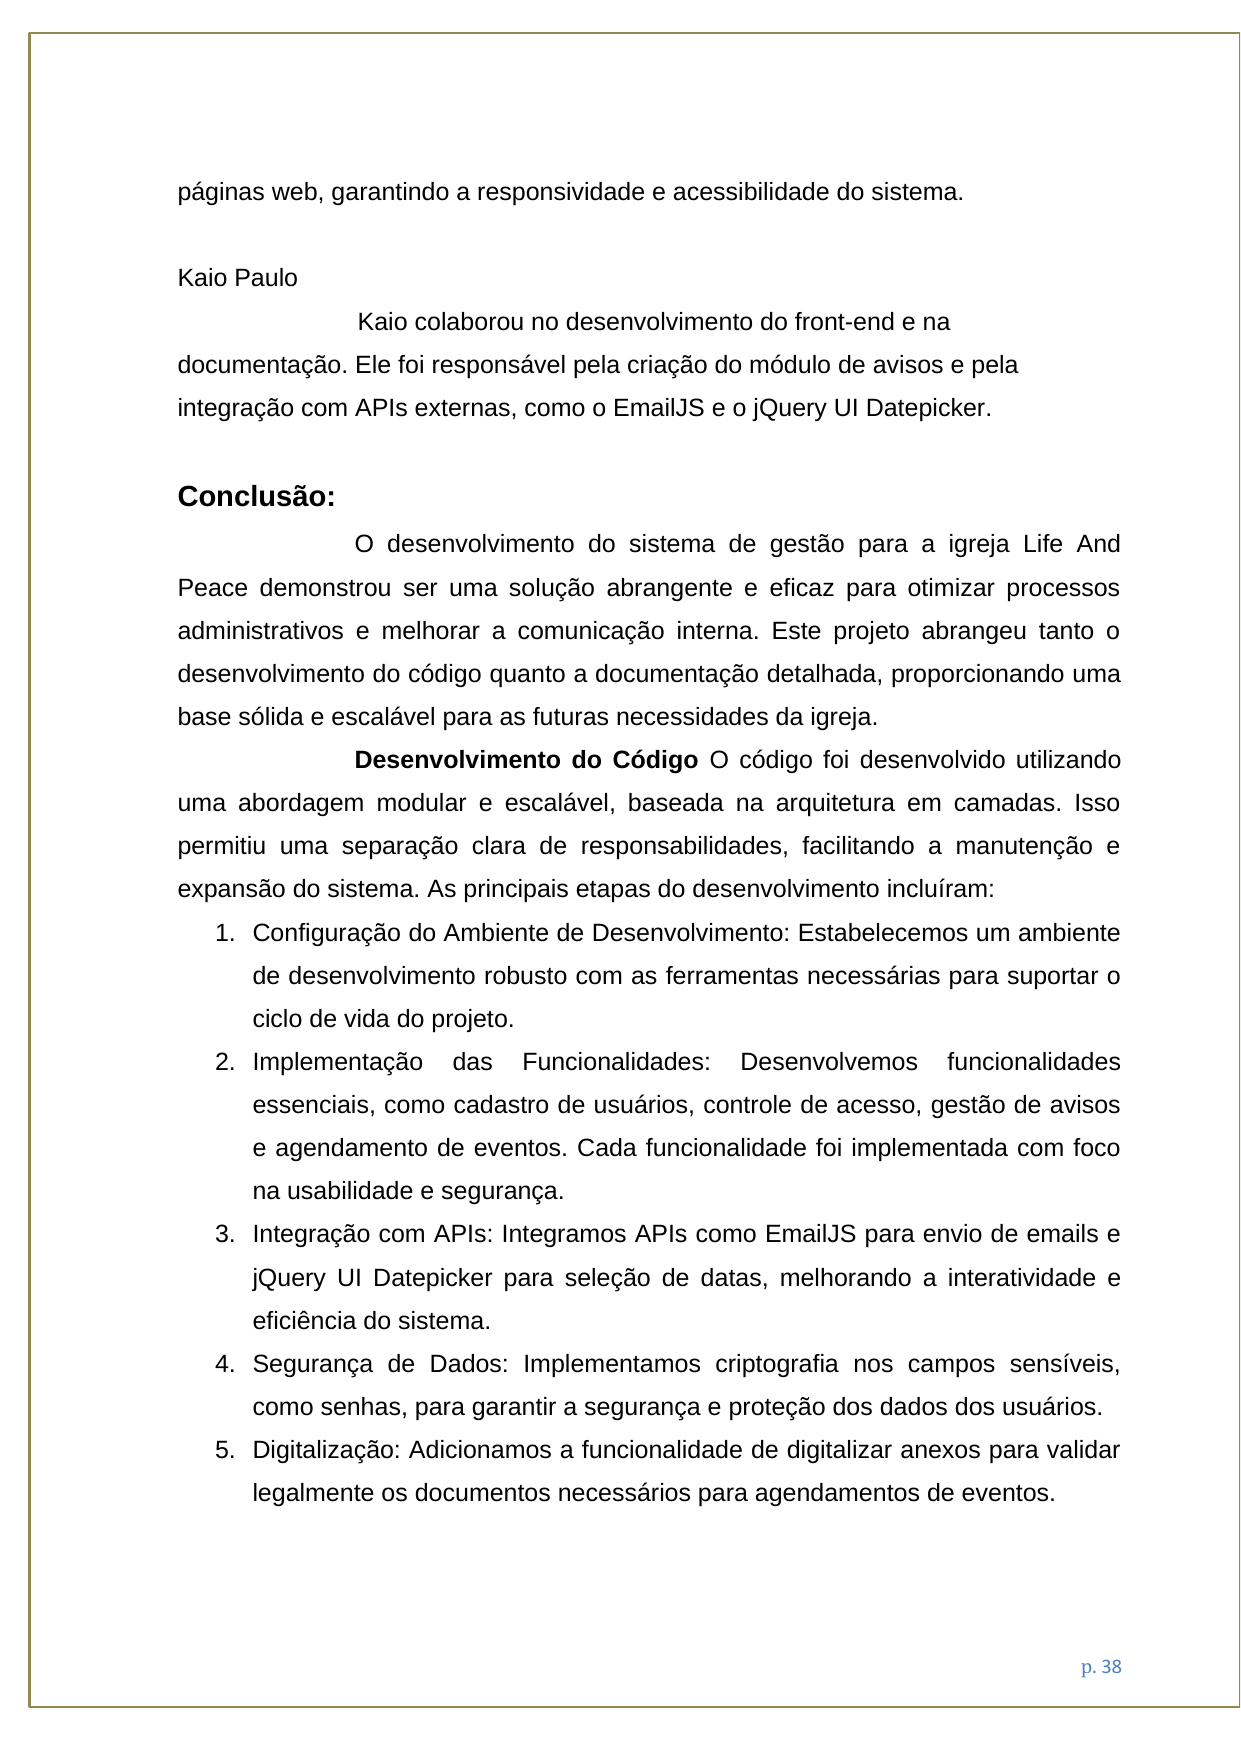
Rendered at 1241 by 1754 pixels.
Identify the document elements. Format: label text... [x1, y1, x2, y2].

list Configuração do Ambiente de Desenvolvimento: Estabelecemos um ambiente de desenvolvimento robusto com as ferramentas necessárias para suportar o ciclo de vida do projeto. [215, 917, 1122, 1032]
text Desenvolvimento do Código O código foi desenvolvido utilizando uma abordagem modular e escalável, baseada na arquitetura em camadas. Isso permitiu uma separação clara de responsabilidades, facilitando a manutenção e expansão do sistema. As principais etapas do desenvolvimento incluíram: [177, 745, 1122, 903]
text Conclusão: [177, 479, 1122, 513]
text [177, 177, 1122, 465]
text O desenvolvimento do sistema de gestão para a igreja Life And Peace demonstrou ser uma solução abrangente e eficaz para otimizar processos administrativos e melhorar a comunicação interna. Este projeto abrangeu tanto o desenvolvimento do código quanto a documentação detalhada, proporcionando uma base sólida e escalável para as futuras necessidades da igreja. [177, 529, 1122, 731]
list Integração com APIs: Integramos APIs como EmailJS para envio de emails e jQuery UI Datepicker para seleção de datas, melhorando a interatividade e eficiência do sistema. [215, 1219, 1122, 1334]
list Digitalização: Adicionamos a funcionalidade de digitalizar anexos para validar legalmente os documentos necessários para agendamentos de eventos. [215, 1435, 1122, 1507]
list Segurança de Dados: Implementamos criptografia nos campos sensíveis, como senhas, para garantir a segurança e proteção dos dados dos usuários. [215, 1349, 1122, 1421]
list Implementação das Funcionalidades: Desenvolvemos funcionalidades essenciais, como cadastro de usuários, controle de acesso, gestão de avisos e agendamento de eventos. Cada funcionalidade foi implementada com foco na usabilidade e segurança. [215, 1047, 1122, 1205]
